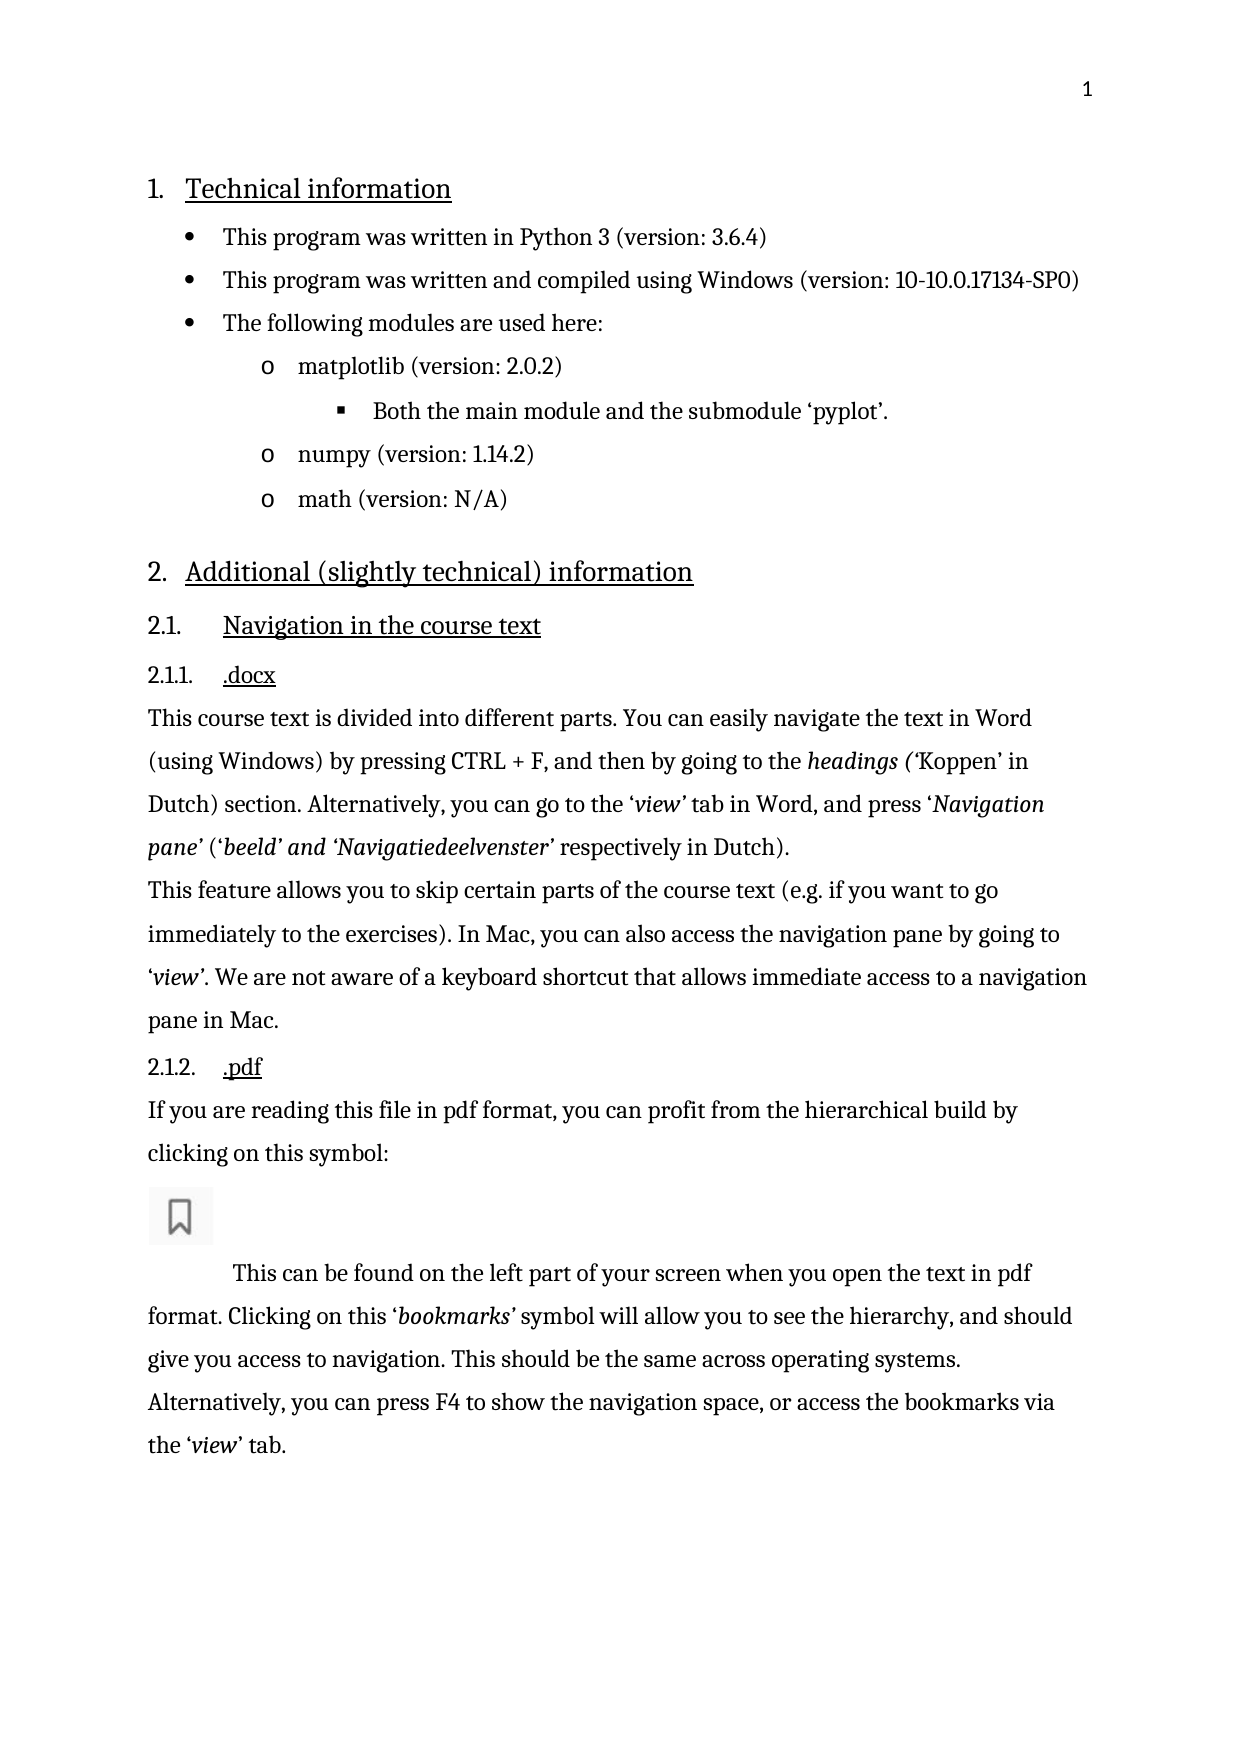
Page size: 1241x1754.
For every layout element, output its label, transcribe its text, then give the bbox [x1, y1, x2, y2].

subtitle .pdf [148, 1053, 1093, 1082]
subtitle Additional (slightly technical) information [148, 555, 1093, 589]
subtitle Technical information [148, 173, 1093, 206]
text If you are reading this file in pdf format, you can profit from the hierarchical build by clicking on this symbol: [148, 1096, 1093, 1168]
list The following modules are used here: [185, 309, 1093, 338]
list This program was written in Python 3 (version: 3.6.4) [185, 223, 1093, 252]
list This program was written and compiled using Windows (version: 10-10.0.17134-SP0) [185, 266, 1093, 295]
text This can be found on the left part of your screen when you open the text in pdf format. Clicking on this ‘bookmarks’ symbol will allow you to see the hierarchy, and should give you access to navigation. This should be the same across operating systems. Alternatively, you can press F4 to show the navigation space, or access the bookmarks via the ‘view’ tab. [148, 1259, 1093, 1460]
list Both the main module and the submodule ‘pyplot’. [335, 397, 1093, 426]
subtitle .docx [148, 661, 1093, 689]
subtitle Navigation in the course text [148, 610, 1093, 641]
list math (version: N/A) [260, 485, 1093, 515]
list matplotlib (version: 2.0.2) [260, 352, 1093, 382]
text This course text is divided into different parts. You can easily navigate the text in Word (using Windows) by pressing CTRL + F, and then by going to the headings (‘Koppen’ in Dutch) section. Alternatively, you can go to the ‘view’ tab in Word, and press ‘Navigation pane’ (‘beeld’ and ‘Navigatiedeelvenster’ respectively in Dutch). This feature allows you to skip certain parts of the course text (e.g. if you want to go immediately to the exercises). In Mac, you can also access the navigation pane by going to ‘view’. We are not aware of a keyboard shortcut that allows immediate access to a navigation pane in Mac. [148, 704, 1093, 1034]
picture [147, 1187, 213, 1243]
list numpy (version: 1.14.2) [260, 440, 1093, 470]
